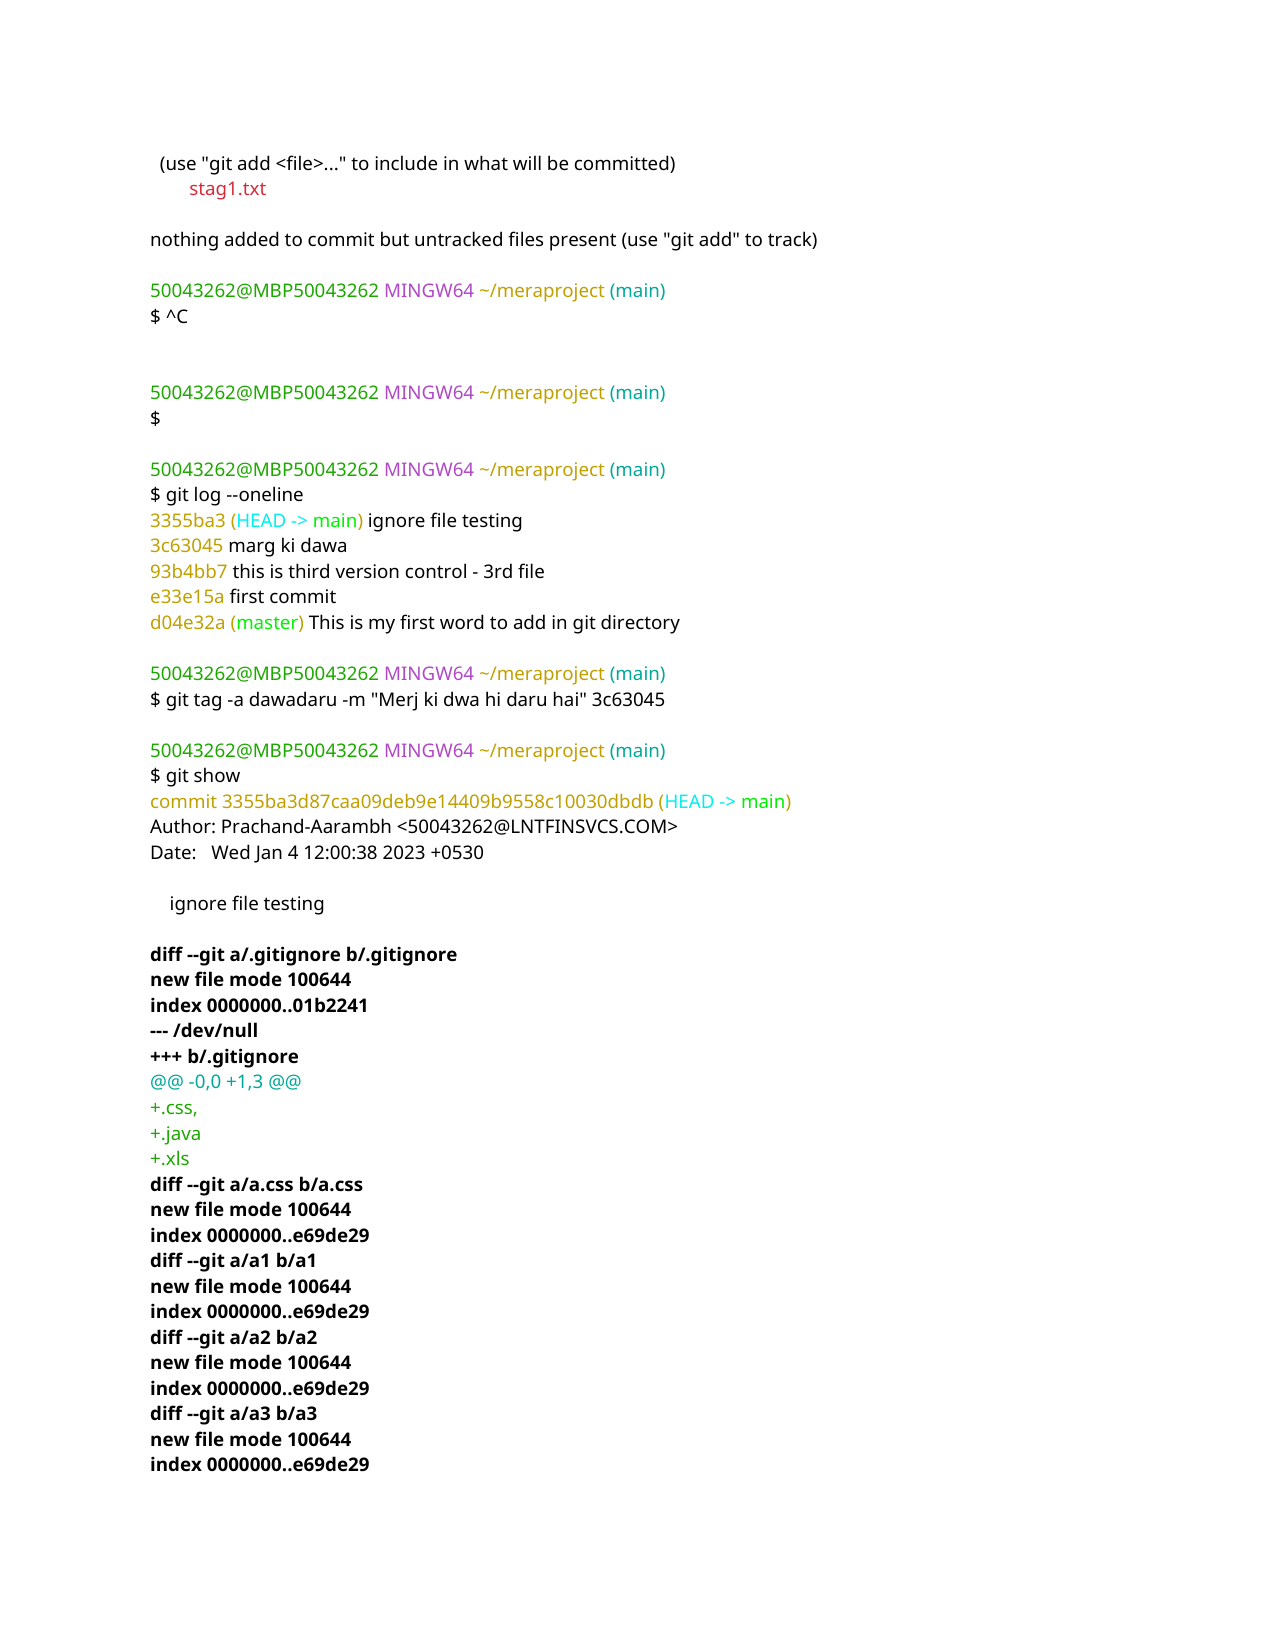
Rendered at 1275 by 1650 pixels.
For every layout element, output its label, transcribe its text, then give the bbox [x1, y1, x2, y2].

text diff --git a/.gitignore b/.gitignore [150, 941, 1125, 967]
text commit 3355ba3d87caa09deb9e14409b9558c10030dbdb (HEAD -> main) [150, 788, 1125, 813]
text new file mode 100644 [150, 967, 1125, 992]
text index 0000000..e69de29 [150, 1452, 1125, 1477]
text $ git tag -a dawadaru -m "Merj ki dwa hi daru hai" 3c63045 [150, 686, 1125, 711]
text stag1.txt [150, 176, 1125, 201]
text 50043262@MBP50043262 MINGW64 ~/meraproject (main) [150, 660, 1125, 686]
text --- /dev/null [150, 1018, 1125, 1043]
text d04e32a (master) This is my first word to add in git directory [150, 609, 1125, 635]
text new file mode 100644 [150, 1196, 1125, 1222]
text +.css, [150, 1094, 1125, 1120]
text (use "git add <file>..." to include in what will be committed) [150, 150, 1125, 176]
text index 0000000..e69de29 [150, 1298, 1125, 1324]
text diff --git a/a3 b/a3 [150, 1401, 1125, 1426]
text index 0000000..01b2241 [150, 992, 1125, 1018]
text Author: Prachand-Aarambh <50043262@LNTFINSVCS.COM> [150, 813, 1125, 839]
text diff --git a/a2 b/a2 [150, 1324, 1125, 1349]
text +.java [150, 1120, 1125, 1145]
text @@ -0,0 +1,3 @@ [150, 1069, 1125, 1094]
text diff --git a/a.css b/a.css [150, 1171, 1125, 1196]
text Date: Wed Jan 4 12:00:38 2023 +0530 [150, 839, 1125, 864]
text 50043262@MBP50043262 MINGW64 ~/meraproject (main) [150, 737, 1125, 762]
text 93b4bb7 this is third version control - 3rd file [150, 558, 1125, 584]
text ignore file testing [150, 890, 1125, 916]
text diff --git a/a1 b/a1 [150, 1247, 1125, 1273]
text 3c63045 marg ki dawa [150, 533, 1125, 558]
text +.xls [150, 1145, 1125, 1171]
text +++ b/.gitignore [150, 1043, 1125, 1069]
text $ [150, 405, 1125, 431]
text $ git show [150, 762, 1125, 788]
text new file mode 100644 [150, 1273, 1125, 1298]
text new file mode 100644 [150, 1426, 1125, 1452]
text index 0000000..e69de29 [150, 1375, 1125, 1401]
text 50043262@MBP50043262 MINGW64 ~/meraproject (main) [150, 456, 1125, 482]
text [150, 278, 1125, 303]
text 50043262@MBP50043262 MINGW64 ~/meraproject (main) [150, 380, 1125, 405]
text 3355ba3 (HEAD -> main) ignore file testing [150, 507, 1125, 533]
text new file mode 100644 [150, 1349, 1125, 1375]
text nothing added to commit but untracked files present (use "git add" to track) [150, 227, 1125, 252]
text $ ^C [150, 303, 1125, 329]
text e33e15a first commit [150, 584, 1125, 609]
text $ git log --oneline [150, 482, 1125, 507]
text index 0000000..e69de29 [150, 1222, 1125, 1247]
